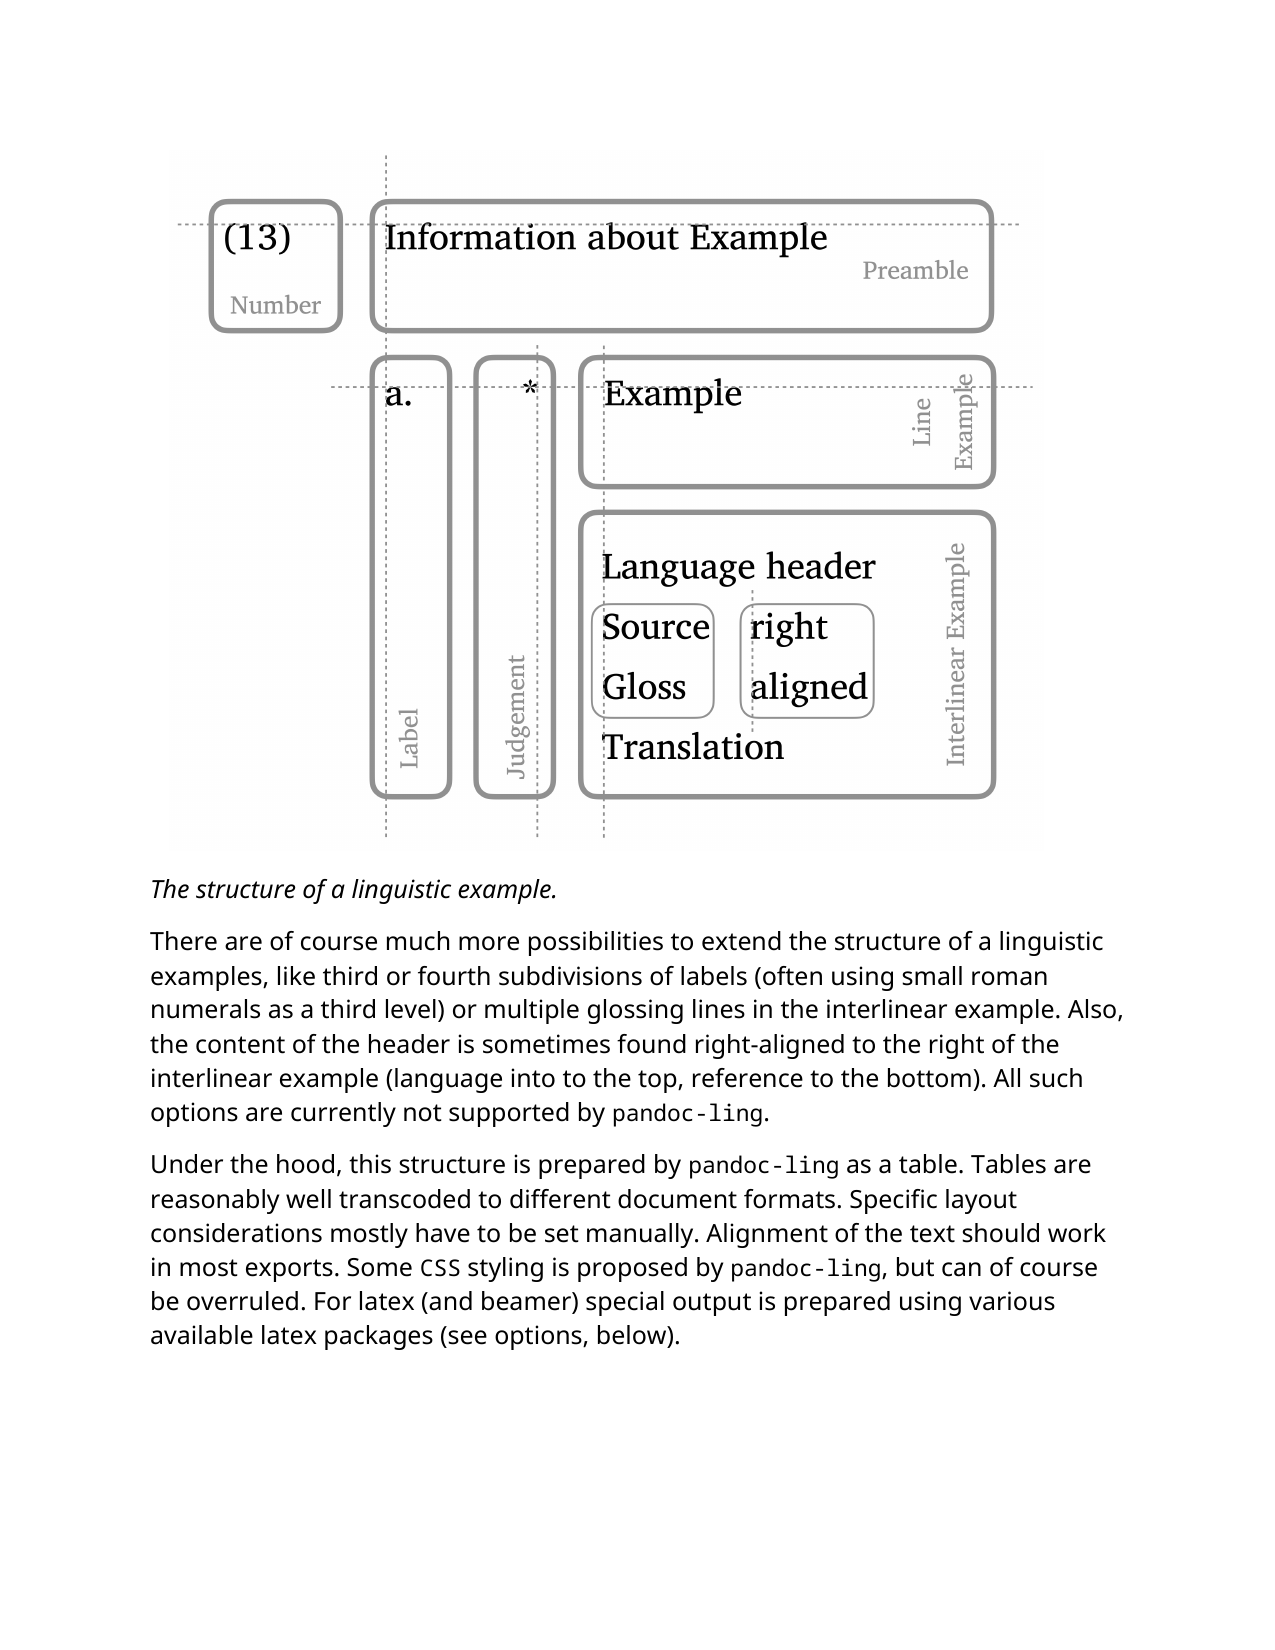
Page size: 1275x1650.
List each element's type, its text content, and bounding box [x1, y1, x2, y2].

text The structure of a linguistic example. [150, 871, 1125, 905]
text There are of course much more possibilities to extend the structure of a linguistic examples, like third or fourth subdivisions of labels (often using small roman numerals as a third level) or multiple glossing lines in the interlinear example. Also, the content of the header is sometimes found right-aligned to the right of the interlinear example (language into to the top, reference to the bottom). All such options are currently not supported by pandoc-ling. [150, 924, 1125, 1128]
text Under the hood, this structure is prepared by pandoc-ling as a table. Tables are reasonably well transcoded to different document formats. Specific layout considerations mostly have to be set manually. Alignment of the text should work in most exports. Some CSS styling is proposed by pandoc-ling, but can of course be overruled. For latex (and beamer) special output is prepared using various available latex packages (see options, below). [150, 1147, 1125, 1352]
picture [168, 150, 1044, 851]
